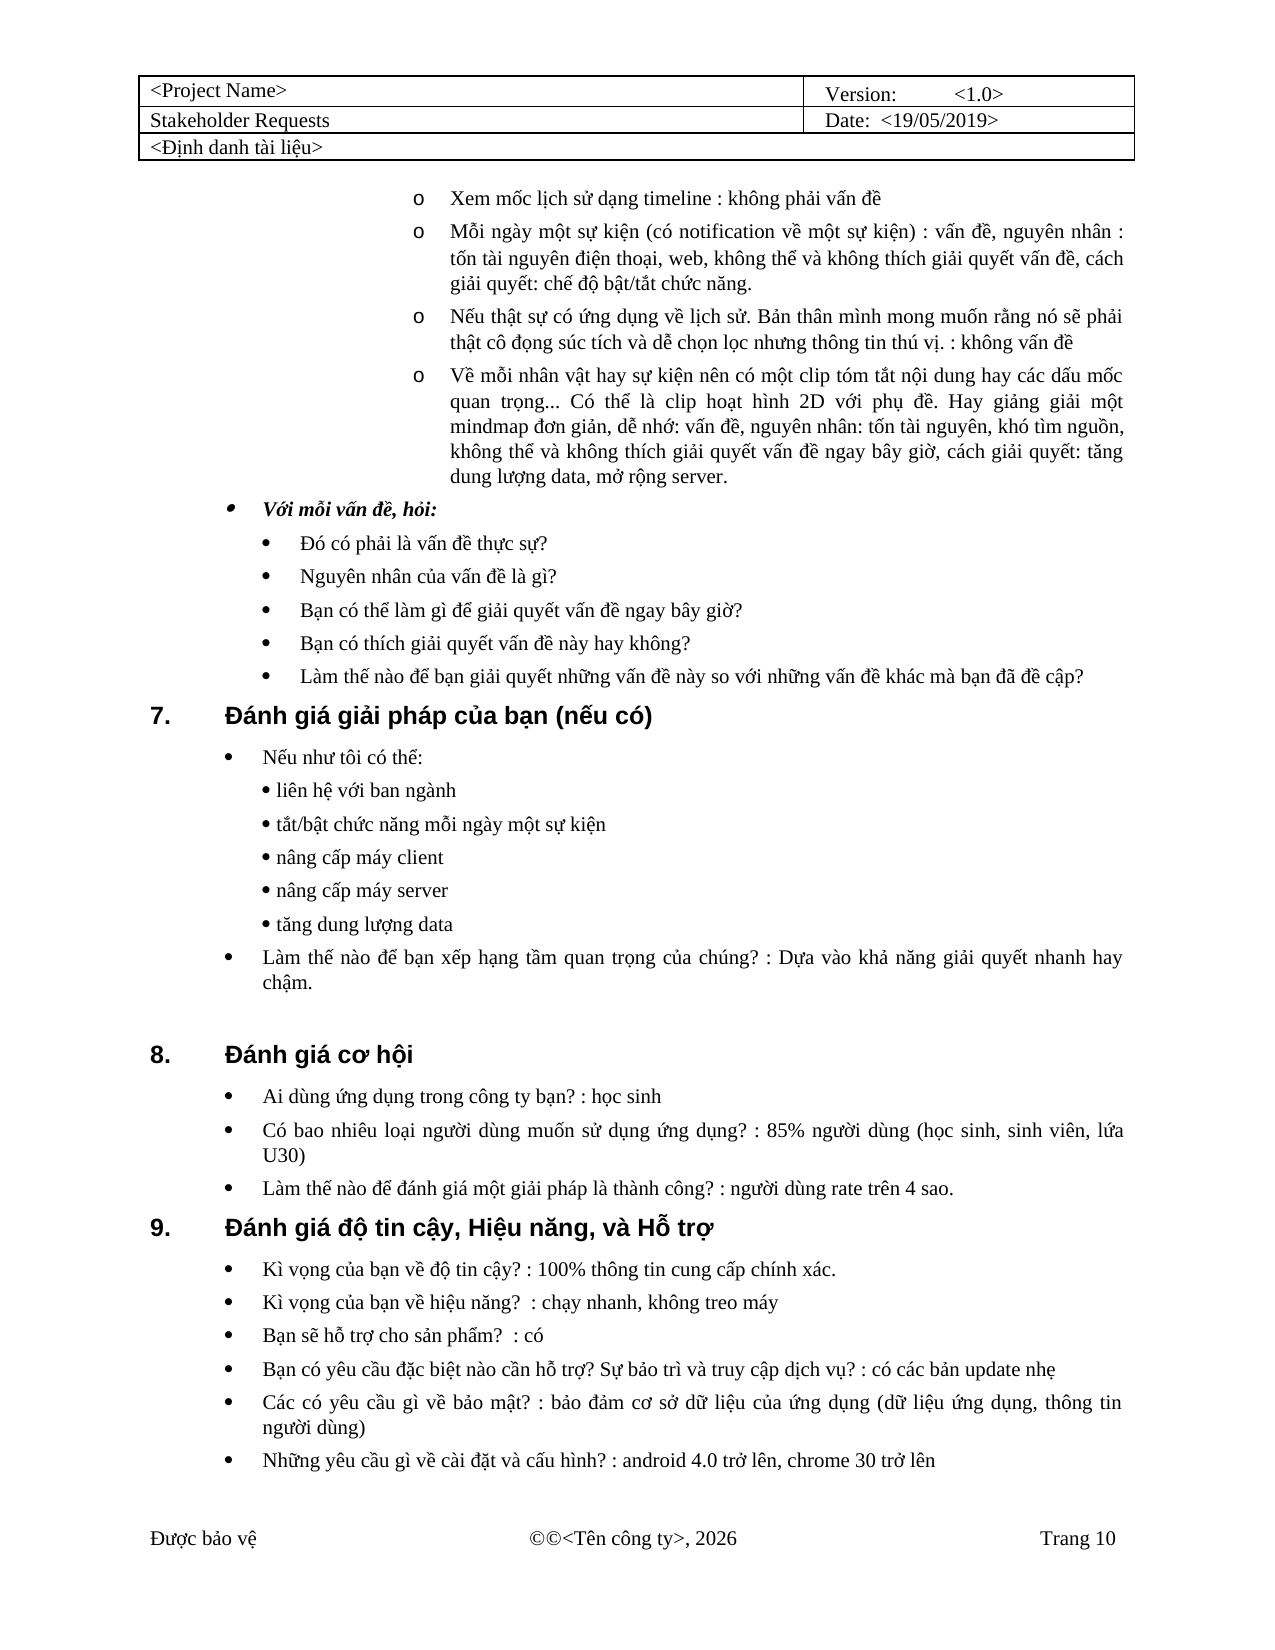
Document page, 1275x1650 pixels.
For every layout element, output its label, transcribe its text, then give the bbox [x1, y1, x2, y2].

text liên hệ với ban ngành [262, 777, 1125, 802]
list Đó có phải là vấn đề thực sự? [262, 530, 1125, 555]
list Các có yêu cầu gì về bảo mật? : bảo đảm cơ sở dữ liệu của ứng dụng (dữ liệu ứng dụng, thông tin người dùng) [225, 1389, 1125, 1439]
text nâng cấp máy server [262, 877, 1125, 902]
list Làm thế nào để đánh giá một giải pháp là thành công? : người dùng rate trên 4 sao. [225, 1175, 1125, 1200]
list Bạn có thể làm gì để giải quyết vấn đề ngay bây giờ? [262, 597, 1125, 622]
list Kì vọng của bạn về hiệu năng? : chạy nhanh, không treo máy [225, 1289, 1125, 1314]
list Nguyên nhân của vấn đề là gì? [262, 563, 1125, 588]
list Xem mốc lịch sử dạng timeline : không phải vấn đề [412, 185, 1125, 211]
text nâng cấp máy client [262, 844, 1125, 869]
list Làm thế nào để bạn giải quyết những vấn đề này so với những vấn đề khác mà bạn đã đề cập? [262, 663, 1125, 688]
list Mỗi ngày một sự kiện (có notification về một sự kiện) : vấn đề, nguyên nhân : tốn tài nguyên điện thoại, web, không thể và không thích giải quyết vấn đề, cách giải quyết: chế độ bật/tắt chức năng. [412, 219, 1125, 295]
list Ai dùng ứng dụng trong công ty bạn? : học sinh [225, 1083, 1125, 1108]
list Nếu thật sự có ứng dụng về lịch sử. Bản thân mình mong muốn rằng nó sẽ phải thật cô đọng súc tích và dễ chọn lọc nhưng thông tin thú vị. : không vấn đề [412, 303, 1125, 354]
list Kì vọng của bạn về độ tin cậy? : 100% thông tin cung cấp chính xác. [225, 1256, 1125, 1281]
subtitle Đánh giá độ tin cậy, Hiệu năng, và Hỗ trợ [150, 1212, 1125, 1241]
list Nếu như tôi có thể: [225, 744, 1125, 769]
list Những yêu cầu gì về cài đặt và cấu hình? : android 4.0 trở lên, chrome 30 trở lên [225, 1447, 1125, 1472]
subtitle Đánh giá cơ hội [150, 1040, 1125, 1069]
list Có bao nhiêu loại người dùng muốn sử dụng ứng dụng? : 85% người dùng (học sinh, sinh viên, lứa U30) [225, 1117, 1125, 1167]
list Bạn có yêu cầu đặc biệt nào cần hỗ trợ? Sự bảo trì và truy cập dịch vụ? : có các bản update nhẹ [225, 1356, 1125, 1381]
text tắt/bật chức năng mỗi ngày một sự kiện [262, 811, 1125, 836]
list Làm thế nào để bạn xếp hạng tầm quan trọng của chúng? : Dựa vào khả năng giải quyết nhanh hay chậm. [225, 944, 1125, 994]
subtitle Đánh giá giải pháp của bạn (nếu có) [150, 701, 1125, 729]
list Bạn có thích giải quyết vấn đề này hay không? [262, 630, 1125, 655]
list Với mỗi vấn đề, hỏi: [225, 497, 1125, 522]
list Bạn sẽ hỗ trợ cho sản phẩm? : có [225, 1322, 1125, 1347]
text tăng dung lượng data [262, 911, 1125, 936]
list Về mỗi nhân vật hay sự kiện nên có một clip tóm tắt nội dung hay các dấu mốc quan trọng... Có thể là clip hoạt hình 2D với phụ đề. Hay giảng giải một mindmap đơn giản, dễ nhớ: vấn đề, nguyên nhân: tốn tài nguyên, khó tìm nguồn, không thể và không thích giải quyết vấn đề ngay bây giờ, cách giải quyết: tăng dung lượng data, mở rộng server. [412, 363, 1125, 488]
